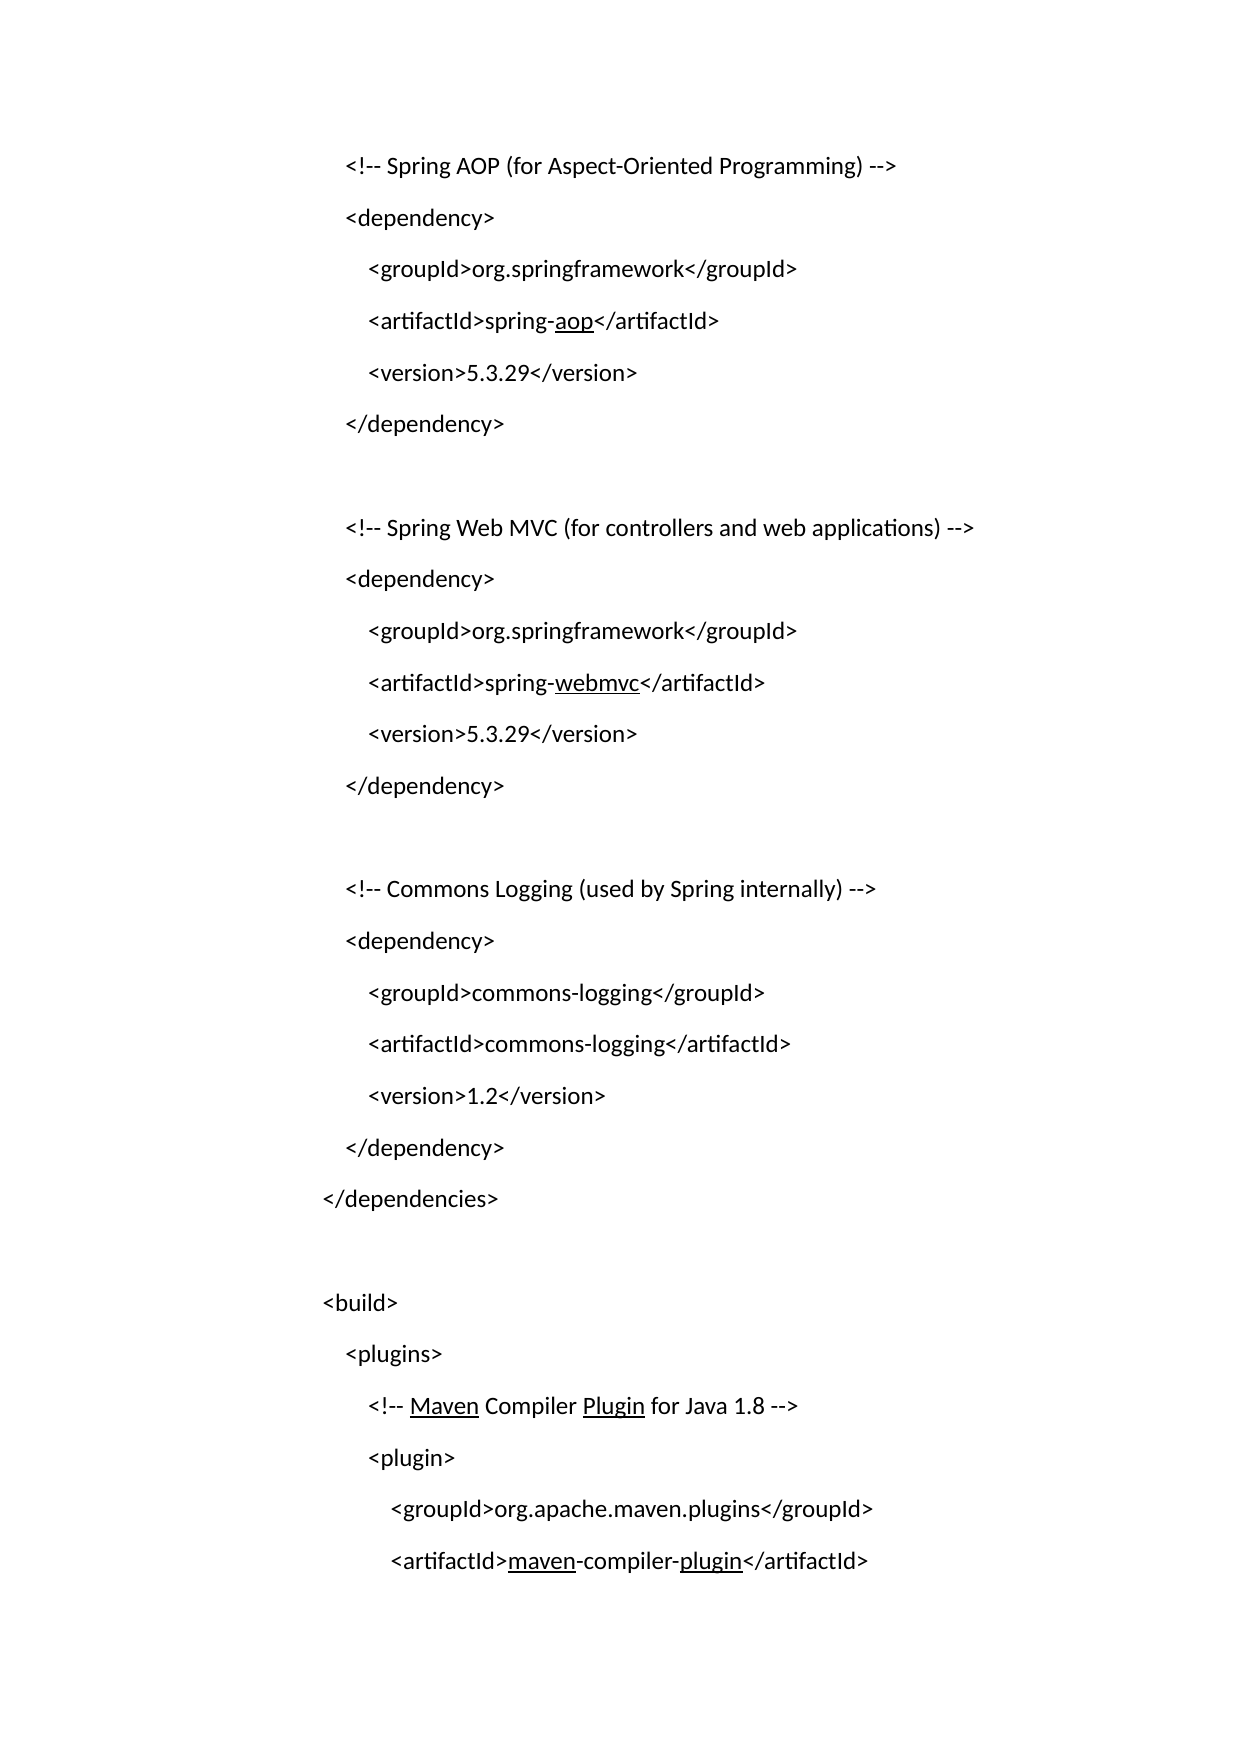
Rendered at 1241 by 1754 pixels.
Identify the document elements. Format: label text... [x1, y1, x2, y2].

text <groupId>org.springframework</groupId> [300, 253, 1090, 284]
text <!-- Spring Web MVC (for controllers and web applications) --> [300, 512, 1090, 542]
text <!-- Maven Compiler Plugin for Java 1.8 --> [300, 1390, 1090, 1421]
text </dependencies> [300, 1183, 1090, 1214]
text <groupId>commons-logging</groupId> [300, 977, 1090, 1007]
text <artifactId>commons-logging</artifactId> [300, 1028, 1090, 1059]
text <version>5.3.29</version> [300, 718, 1090, 749]
text <!-- Spring AOP (for Aspect-Oriented Programming) --> [300, 150, 1090, 181]
text <build> [300, 1287, 1090, 1317]
text <dependency> [300, 563, 1090, 594]
text </dependency> [300, 1132, 1090, 1162]
text <dependency> [300, 925, 1090, 956]
text <version>5.3.29</version> [300, 357, 1090, 387]
text <artifactId>maven-compiler-plugin</artifactId> [300, 1545, 1090, 1576]
text <!-- Commons Logging (used by Spring internally) --> [300, 873, 1090, 904]
text <groupId>org.apache.maven.plugins</groupId> [300, 1493, 1090, 1524]
text <plugins> [300, 1338, 1090, 1369]
text <plugin> [300, 1442, 1090, 1472]
text </dependency> [300, 770, 1090, 801]
text <groupId>org.springframework</groupId> [300, 615, 1090, 646]
text <version>1.2</version> [300, 1080, 1090, 1111]
text </dependency> [300, 408, 1090, 439]
text <artifactId>spring-aop</artifactId> [300, 305, 1090, 336]
text <artifactId>spring-webmvc</artifactId> [300, 667, 1090, 697]
text <dependency> [300, 202, 1090, 232]
